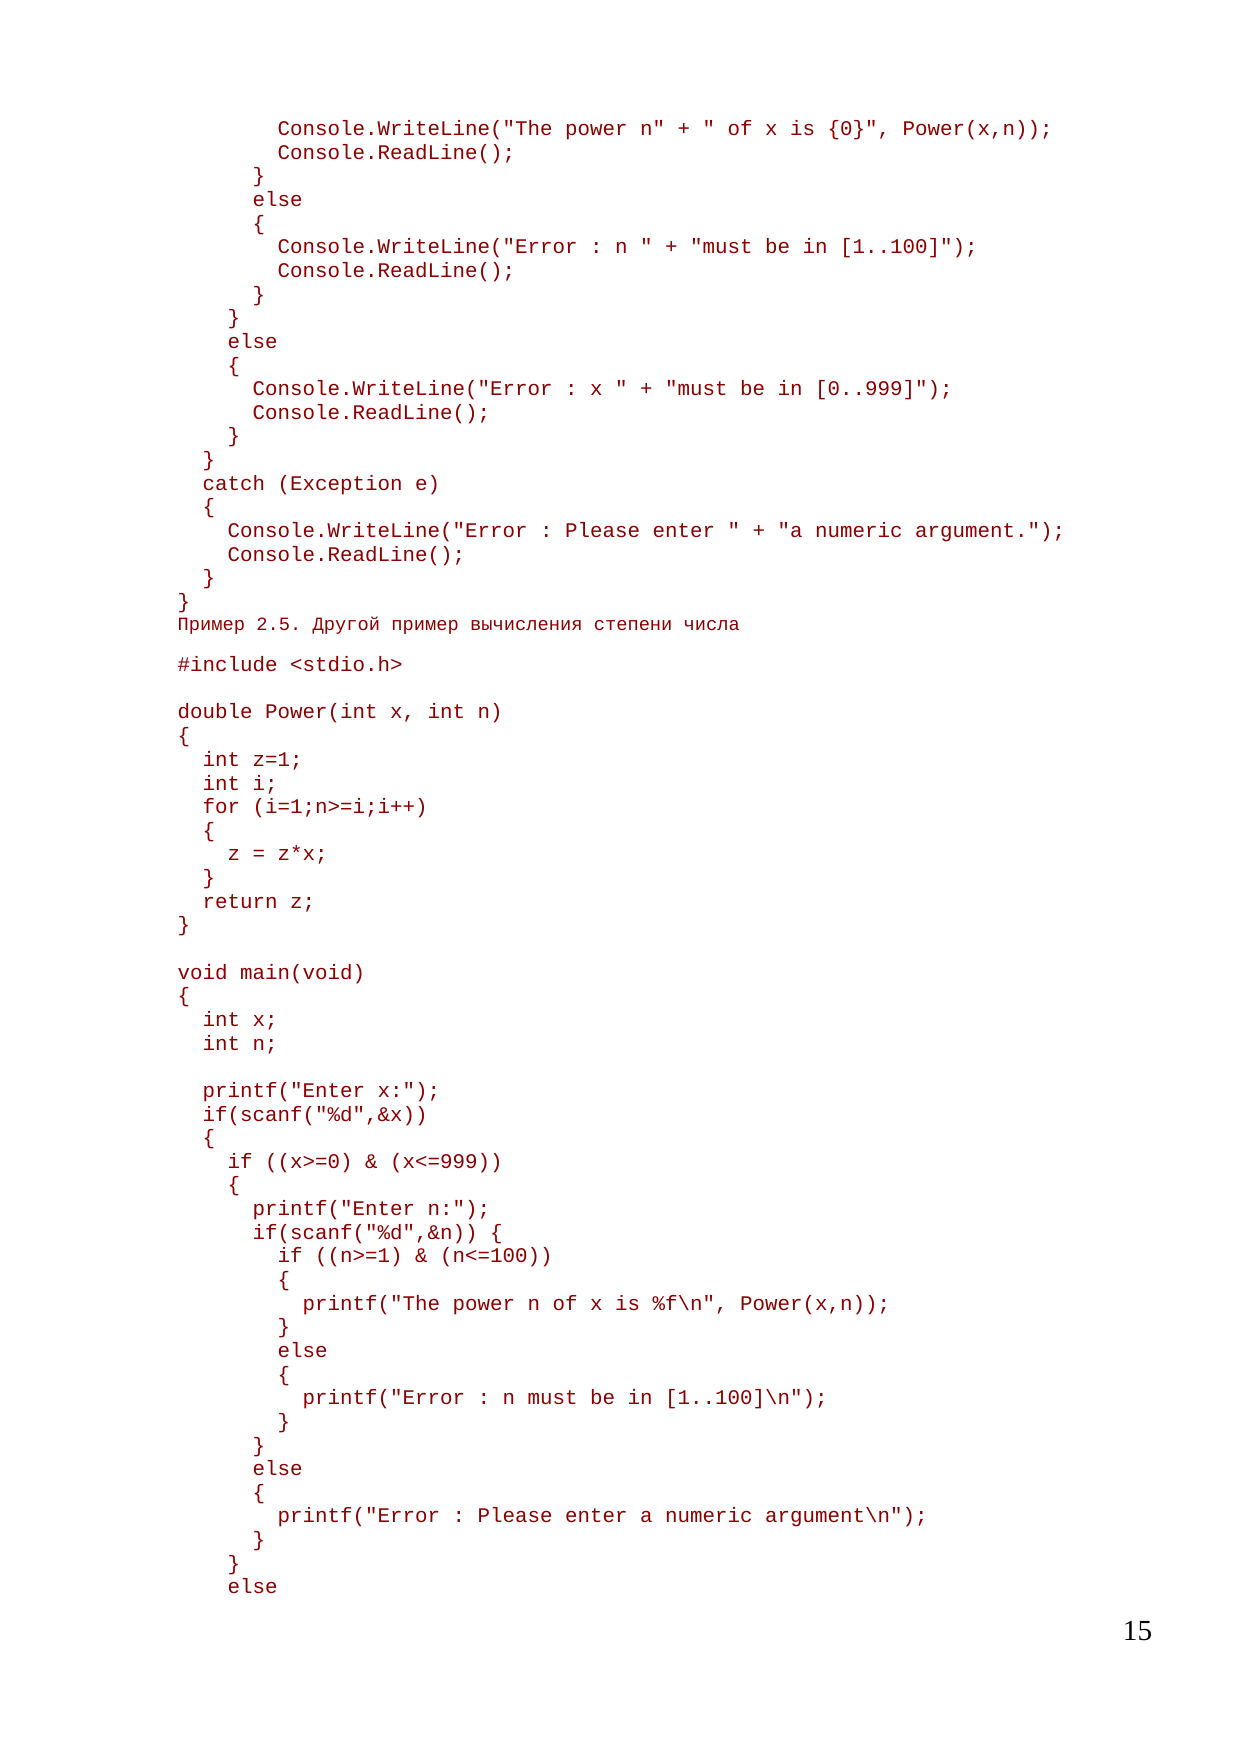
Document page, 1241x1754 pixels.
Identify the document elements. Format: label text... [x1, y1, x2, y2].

text { [177, 213, 1152, 236]
text Console.WriteLine("The power n" + " of x is {0}", Power(x,n)); [177, 118, 1152, 142]
text { [177, 1269, 1152, 1293]
text } [177, 284, 1152, 307]
text if ((n>=1) & (n<=100)) [177, 1245, 1152, 1269]
text Console.ReadLine(); [177, 260, 1152, 284]
text int i; [177, 772, 1152, 796]
text Console.ReadLine(); [177, 544, 1152, 567]
text } [177, 449, 1152, 473]
text printf("Error : n must be in [1..100]\n"); [177, 1387, 1152, 1411]
text } [177, 867, 1152, 891]
text { [177, 1364, 1152, 1387]
text } [177, 1411, 1152, 1434]
text else [177, 331, 1152, 354]
text Пример 2.5. Другой пример вычисления степени числа [177, 615, 1152, 636]
text } [177, 426, 1152, 449]
text { [177, 820, 1152, 843]
text if(scanf("%d",&n)) { [177, 1222, 1152, 1245]
text else [177, 1340, 1152, 1364]
text } [177, 165, 1152, 189]
text else [177, 1458, 1152, 1482]
text { [177, 1127, 1152, 1151]
text } [177, 914, 1152, 938]
text { [177, 354, 1152, 378]
text for (i=1;n>=i;i++) [177, 796, 1152, 820]
text Console.WriteLine("Error : n " + "must be in [1..100]"); [177, 236, 1152, 260]
text { [177, 725, 1152, 749]
text } [177, 307, 1152, 331]
text int n; [177, 1033, 1152, 1056]
text return z; [177, 891, 1152, 914]
text } [177, 1553, 1152, 1576]
text } [177, 1529, 1152, 1553]
text if(scanf("%d",&x)) [177, 1103, 1152, 1127]
text catch (Exception e) [177, 473, 1152, 496]
text printf("The power n of x is %f\n", Power(x,n)); [177, 1293, 1152, 1316]
text { [177, 1174, 1152, 1198]
text void main(void) [177, 962, 1152, 985]
text { [177, 1482, 1152, 1506]
text printf("Enter n:"); [177, 1198, 1152, 1222]
text int x; [177, 1009, 1152, 1033]
text Console.WriteLine("Error : Please enter " + "a numeric argument."); [177, 520, 1152, 544]
text double Power(int x, int n) [177, 702, 1152, 725]
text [177, 1506, 1152, 1529]
text } [177, 567, 1152, 591]
text #include <stdio.h> [177, 654, 1152, 678]
text if ((x>=0) & (x<=999)) [177, 1151, 1152, 1174]
text { [177, 496, 1152, 520]
text Console.ReadLine(); [177, 402, 1152, 426]
text } [177, 591, 1152, 615]
text Console.WriteLine("Error : x " + "must be in [0..999]"); [177, 378, 1152, 402]
text } [177, 1316, 1152, 1340]
text int z=1; [177, 749, 1152, 772]
text else [177, 189, 1152, 213]
text printf("Enter x:"); [177, 1080, 1152, 1103]
text else [177, 1576, 1152, 1600]
text } [177, 1434, 1152, 1458]
text Console.ReadLine(); [177, 142, 1152, 165]
text { [177, 985, 1152, 1009]
text z = z*x; [177, 843, 1152, 867]
